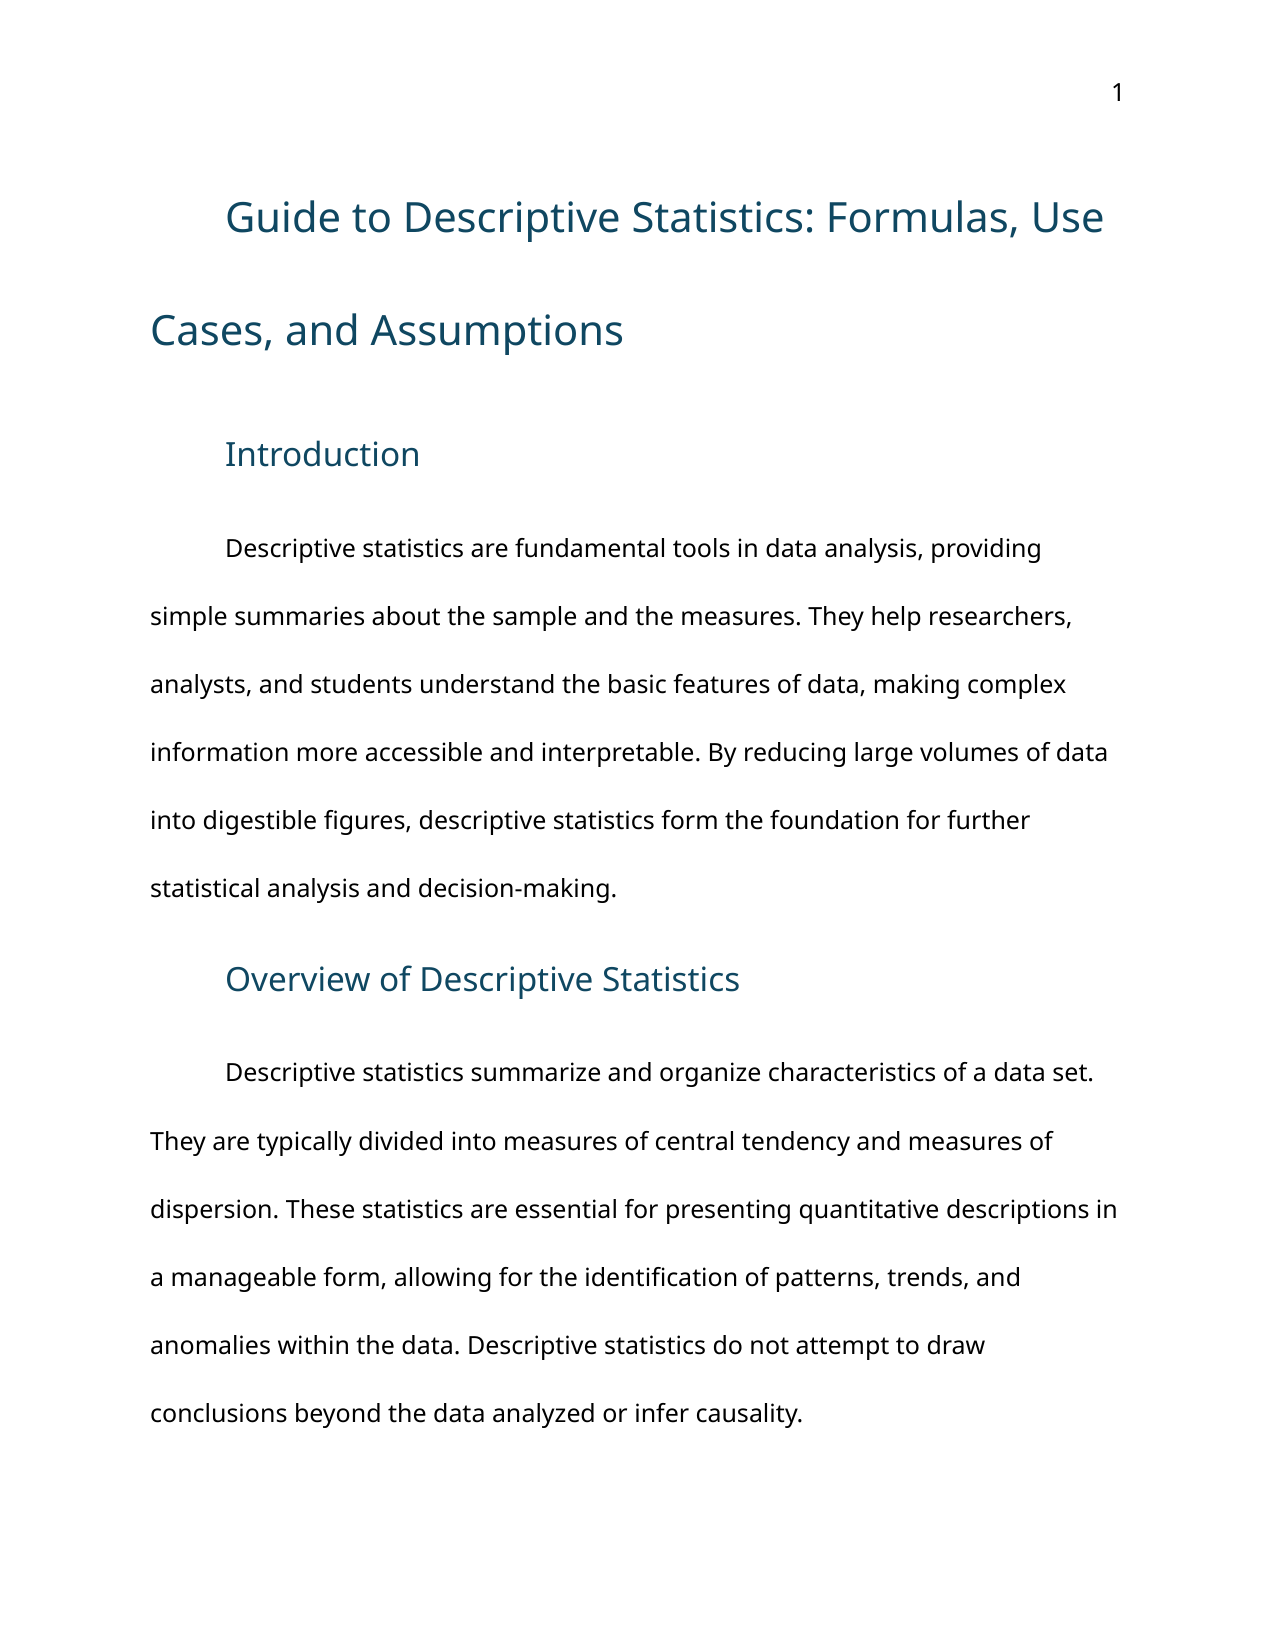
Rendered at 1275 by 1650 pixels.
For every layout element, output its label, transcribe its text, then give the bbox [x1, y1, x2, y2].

subtitle Overview of Descriptive Statistics [150, 956, 1125, 1001]
subtitle Introduction [150, 431, 1125, 477]
subtitle Guide to Descriptive Statistics: Formulas, Use Cases, and Assumptions [150, 187, 1125, 358]
